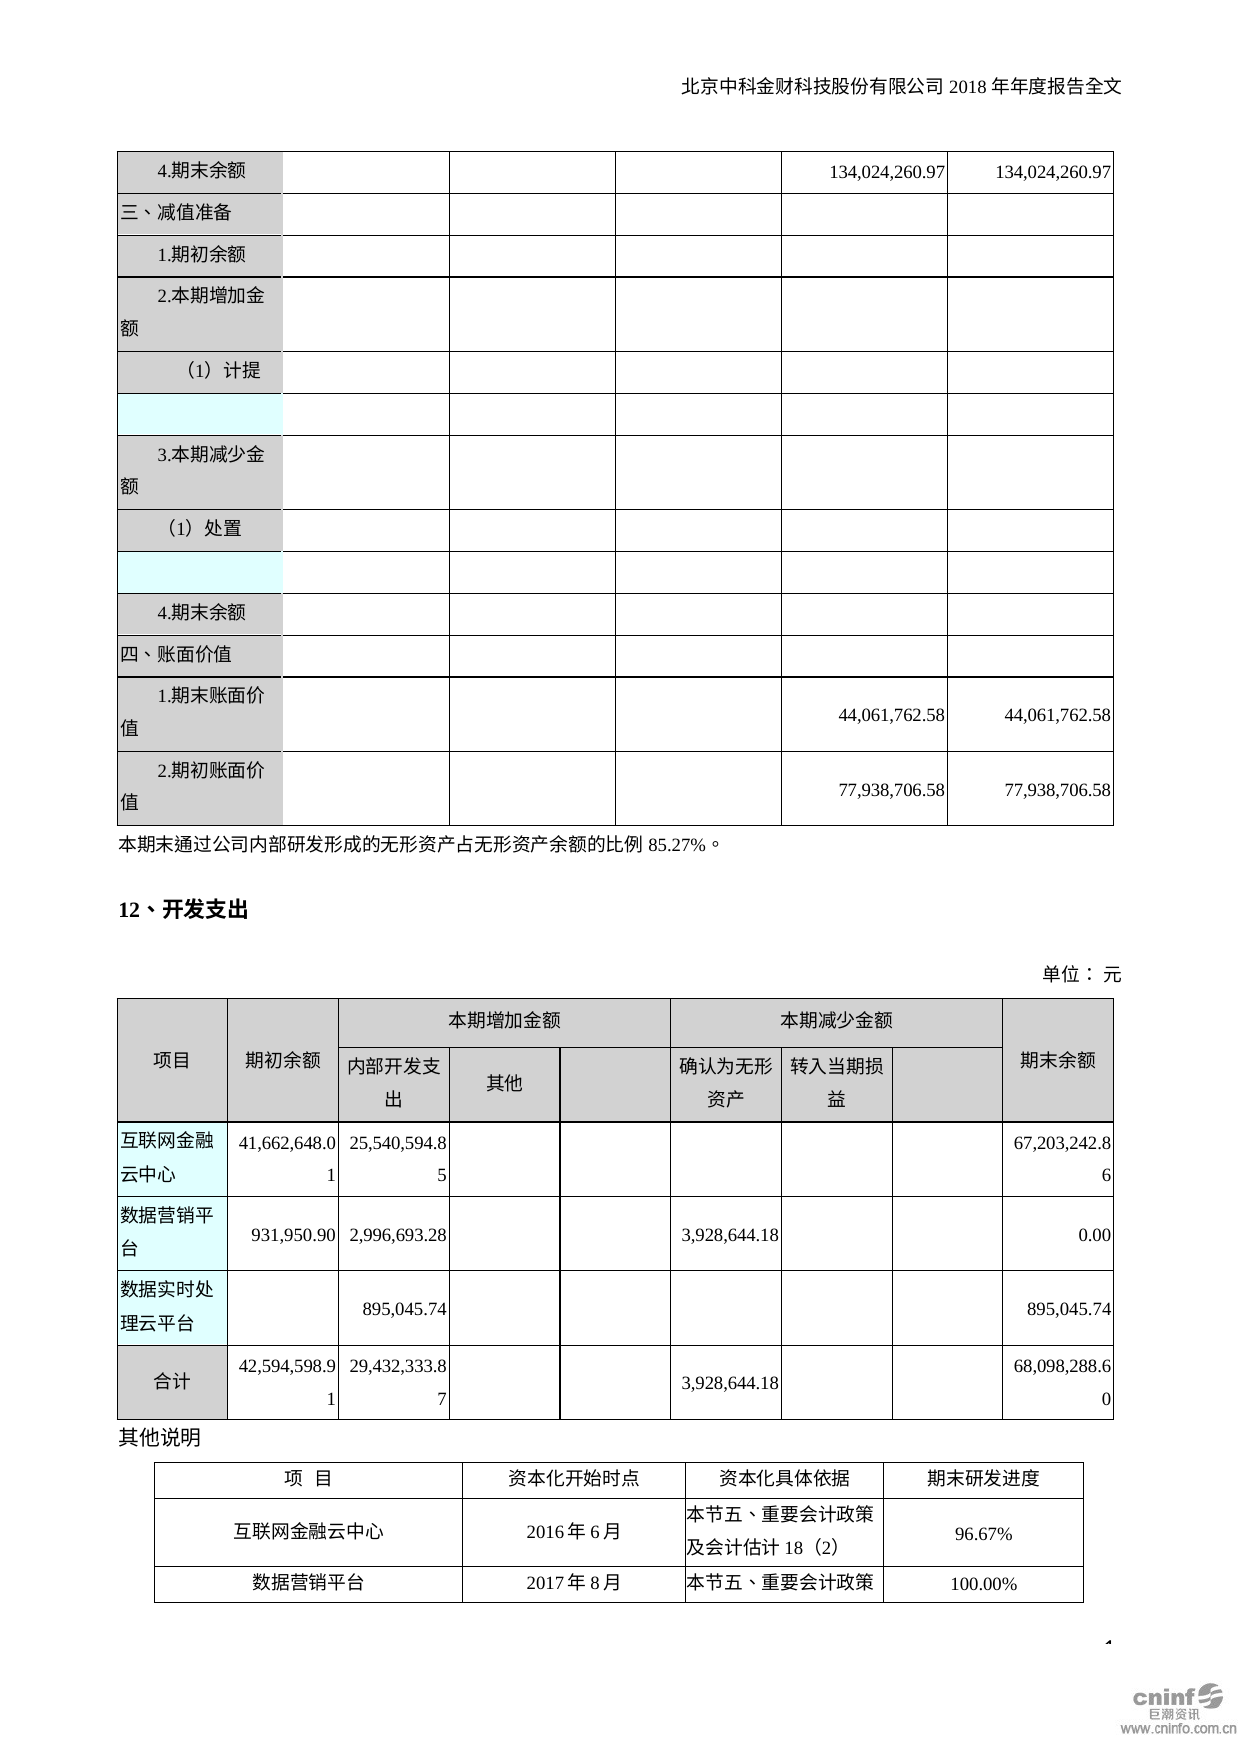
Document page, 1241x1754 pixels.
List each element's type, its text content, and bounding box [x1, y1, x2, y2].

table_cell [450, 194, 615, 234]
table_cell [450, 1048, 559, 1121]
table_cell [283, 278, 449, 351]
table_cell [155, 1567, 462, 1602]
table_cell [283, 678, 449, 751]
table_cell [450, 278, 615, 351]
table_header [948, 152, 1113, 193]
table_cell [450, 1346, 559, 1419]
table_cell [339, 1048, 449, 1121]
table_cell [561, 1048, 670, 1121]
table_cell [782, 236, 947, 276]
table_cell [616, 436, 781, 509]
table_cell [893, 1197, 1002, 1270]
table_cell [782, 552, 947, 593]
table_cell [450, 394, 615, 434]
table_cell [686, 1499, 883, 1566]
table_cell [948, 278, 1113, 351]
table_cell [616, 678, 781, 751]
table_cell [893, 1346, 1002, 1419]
text 单位： 元 [102, 961, 1122, 987]
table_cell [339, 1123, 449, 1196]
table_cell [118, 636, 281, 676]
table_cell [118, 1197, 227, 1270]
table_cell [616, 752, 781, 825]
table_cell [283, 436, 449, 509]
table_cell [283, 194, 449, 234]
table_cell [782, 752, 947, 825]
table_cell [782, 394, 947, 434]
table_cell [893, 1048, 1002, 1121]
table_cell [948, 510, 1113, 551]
text 本期末通过公司内部研发形成的无形资产占无形资产余额的比例 85.27%。 [118, 831, 1240, 857]
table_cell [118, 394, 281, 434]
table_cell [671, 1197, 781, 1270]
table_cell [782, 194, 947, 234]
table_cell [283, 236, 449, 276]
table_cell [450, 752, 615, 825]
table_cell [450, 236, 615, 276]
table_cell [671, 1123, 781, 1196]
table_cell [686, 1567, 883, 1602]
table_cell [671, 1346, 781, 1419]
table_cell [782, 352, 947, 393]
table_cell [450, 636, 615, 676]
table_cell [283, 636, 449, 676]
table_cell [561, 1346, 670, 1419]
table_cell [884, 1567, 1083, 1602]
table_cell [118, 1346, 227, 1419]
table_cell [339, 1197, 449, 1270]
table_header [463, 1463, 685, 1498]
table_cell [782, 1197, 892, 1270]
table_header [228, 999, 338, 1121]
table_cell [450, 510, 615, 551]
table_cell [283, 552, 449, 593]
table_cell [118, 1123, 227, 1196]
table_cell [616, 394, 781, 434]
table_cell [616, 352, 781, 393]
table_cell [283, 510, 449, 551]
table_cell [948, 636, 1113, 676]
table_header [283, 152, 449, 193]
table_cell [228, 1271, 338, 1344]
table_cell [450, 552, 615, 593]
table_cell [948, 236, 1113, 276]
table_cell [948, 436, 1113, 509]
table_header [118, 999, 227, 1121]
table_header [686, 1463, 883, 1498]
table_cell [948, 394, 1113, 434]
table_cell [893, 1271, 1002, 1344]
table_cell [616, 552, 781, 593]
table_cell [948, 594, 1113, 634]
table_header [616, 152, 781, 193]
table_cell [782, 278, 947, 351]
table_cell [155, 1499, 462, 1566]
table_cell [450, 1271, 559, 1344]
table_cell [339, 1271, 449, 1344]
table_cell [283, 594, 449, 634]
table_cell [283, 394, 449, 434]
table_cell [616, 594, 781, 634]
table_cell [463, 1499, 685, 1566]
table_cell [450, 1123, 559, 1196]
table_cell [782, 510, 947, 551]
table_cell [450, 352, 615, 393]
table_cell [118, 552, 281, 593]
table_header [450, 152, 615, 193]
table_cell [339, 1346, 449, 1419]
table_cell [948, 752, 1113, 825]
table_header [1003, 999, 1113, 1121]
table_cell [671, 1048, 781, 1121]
picture [1115, 1680, 1240, 1737]
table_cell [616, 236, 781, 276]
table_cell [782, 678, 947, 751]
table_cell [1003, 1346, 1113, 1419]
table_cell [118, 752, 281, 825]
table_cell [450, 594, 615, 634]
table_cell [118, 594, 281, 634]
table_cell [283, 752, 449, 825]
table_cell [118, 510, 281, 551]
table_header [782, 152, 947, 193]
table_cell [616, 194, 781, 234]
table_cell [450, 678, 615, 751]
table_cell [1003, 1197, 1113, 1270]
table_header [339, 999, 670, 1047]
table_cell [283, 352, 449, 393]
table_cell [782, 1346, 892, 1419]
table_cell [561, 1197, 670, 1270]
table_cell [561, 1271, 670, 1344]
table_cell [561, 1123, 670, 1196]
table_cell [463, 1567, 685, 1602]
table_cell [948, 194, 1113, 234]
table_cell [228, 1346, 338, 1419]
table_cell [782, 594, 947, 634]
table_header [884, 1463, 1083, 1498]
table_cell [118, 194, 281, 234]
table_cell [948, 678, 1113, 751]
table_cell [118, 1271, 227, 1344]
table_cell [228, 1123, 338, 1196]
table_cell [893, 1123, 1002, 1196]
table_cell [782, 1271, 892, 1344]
text 其他说明 [118, 1423, 1240, 1452]
subtitle 12、开发支出 [118, 894, 1240, 923]
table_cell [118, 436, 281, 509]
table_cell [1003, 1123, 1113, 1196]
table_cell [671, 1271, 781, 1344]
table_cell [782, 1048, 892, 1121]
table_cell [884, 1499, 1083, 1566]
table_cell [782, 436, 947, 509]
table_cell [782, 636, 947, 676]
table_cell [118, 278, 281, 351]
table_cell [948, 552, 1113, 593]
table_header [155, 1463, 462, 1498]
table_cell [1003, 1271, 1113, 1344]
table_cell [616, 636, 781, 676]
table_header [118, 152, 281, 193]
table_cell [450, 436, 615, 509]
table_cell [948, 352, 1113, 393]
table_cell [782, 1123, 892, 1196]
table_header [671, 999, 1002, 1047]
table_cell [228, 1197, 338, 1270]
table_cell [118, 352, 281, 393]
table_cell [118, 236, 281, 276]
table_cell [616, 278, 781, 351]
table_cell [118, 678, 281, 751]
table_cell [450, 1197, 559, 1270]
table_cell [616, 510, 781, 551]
